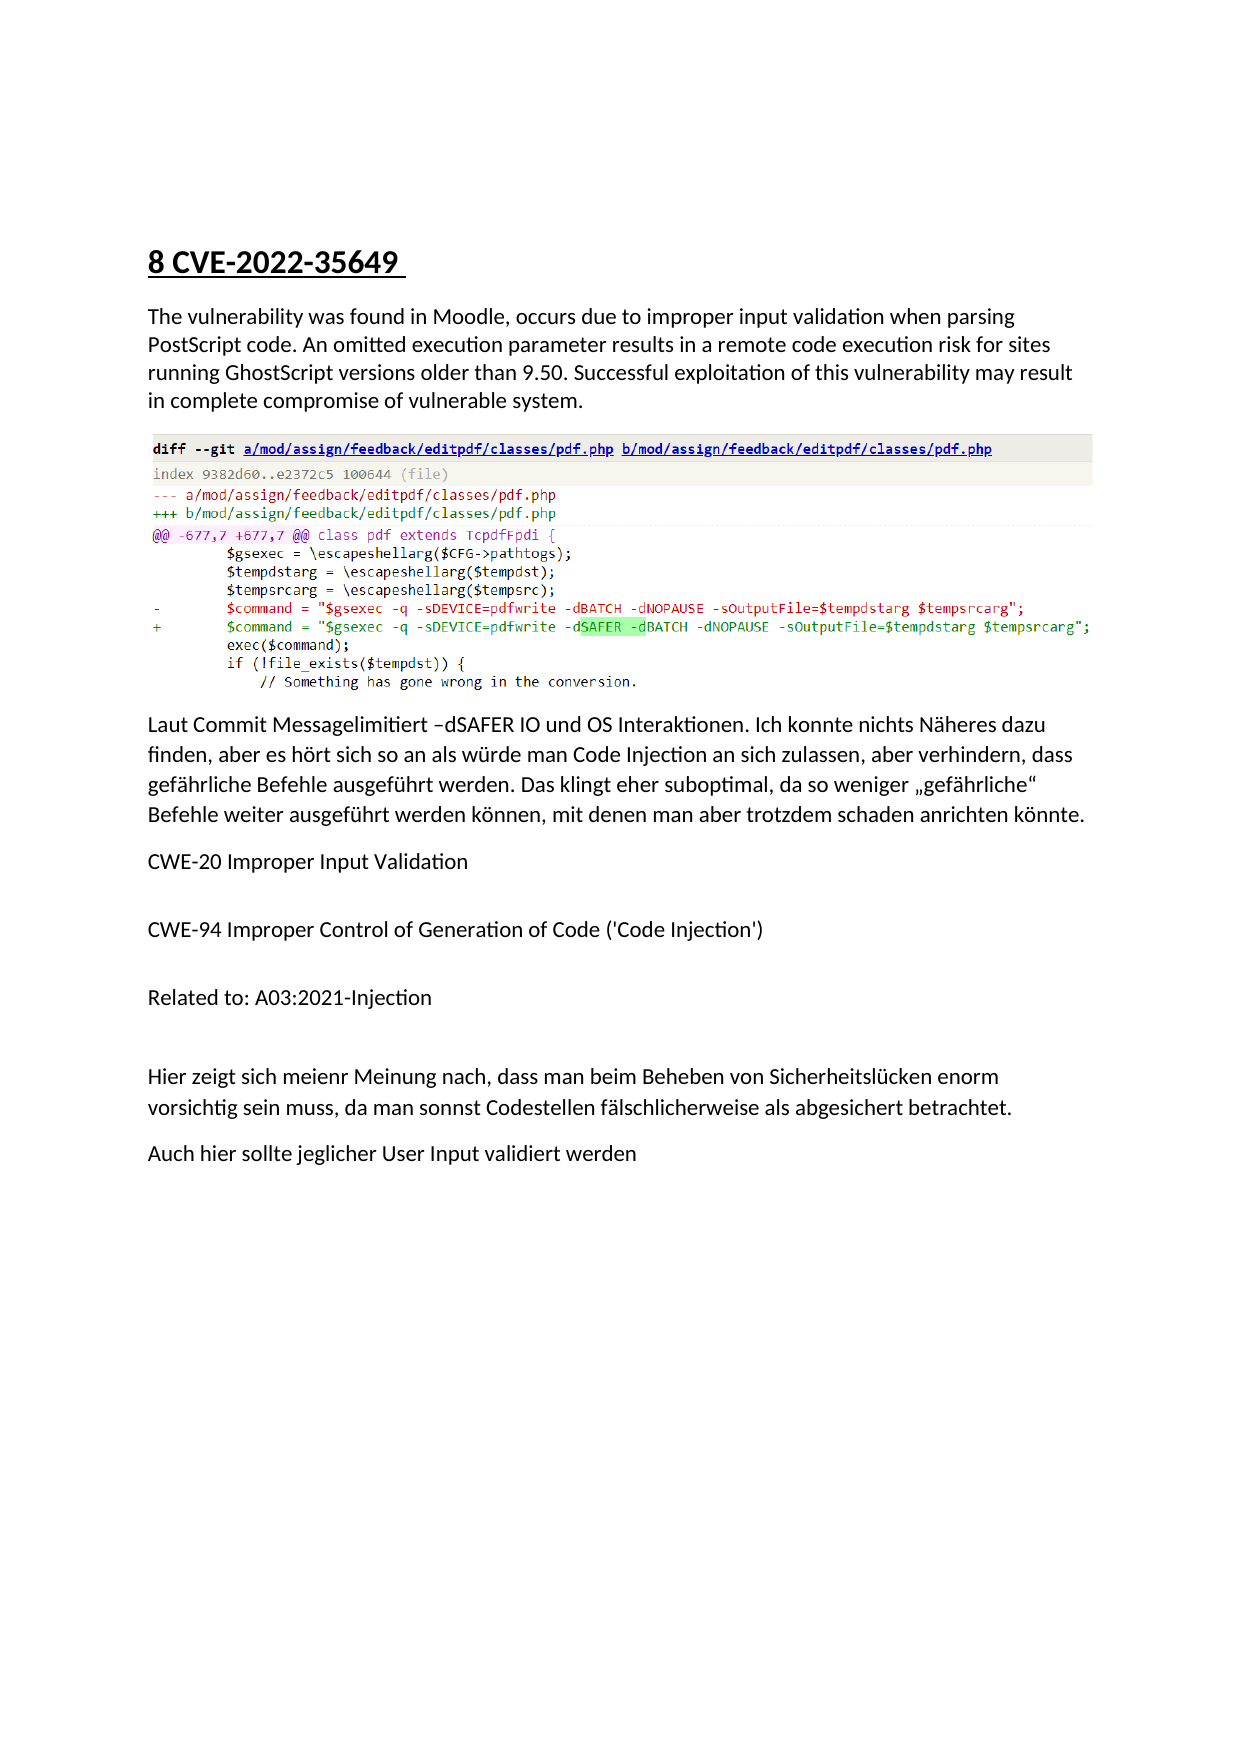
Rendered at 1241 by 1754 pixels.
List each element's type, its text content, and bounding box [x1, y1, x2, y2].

picture [147, 432, 1093, 691]
text 8 CVE-2022-35649 [148, 241, 1093, 282]
text Laut Commit Messagelimitiert –dSAFER IO und OS Interaktionen. Ich konnte nichts Näheres dazu finden, aber es hört sich so an als würde man Code Injection an sich zulassen, aber verhindern, dass gefährliche Befehle ausgeführt werden. Das klingt eher suboptimal, da so weniger „gefährliche“ Befehle weiter ausgeführt werden können, mit denen man aber trotzdem schaden anrichten könnte. [148, 710, 1093, 828]
text Auch hier sollte jeglicher User Input validiert werden [148, 1139, 1093, 1167]
text CWE-20 Improper Input Validation [148, 847, 1093, 875]
text Hier zeigt sich meienr Meinung nach, dass man beim Beheben von Sicherheitslücken enorm vorsichtig sein muss, da man sonnst Codestellen fälschlicherweise als abgesichert betrachtet. [148, 1062, 1093, 1121]
text CWE-94 Improper Control of Generation of Code ('Code Injection') [148, 915, 1093, 943]
text The vulnerability was found in Moodle, occurs due to improper input validation when parsing PostScript code. An omitted execution parameter results in a remote code execution risk for sites running GhostScript versions older than 9.50. Successful exploitation of this vulnerability may result in complete compromise of vulnerable system. [148, 302, 1093, 414]
subtitle Related to: A03:2021-Injection [148, 983, 1093, 1011]
